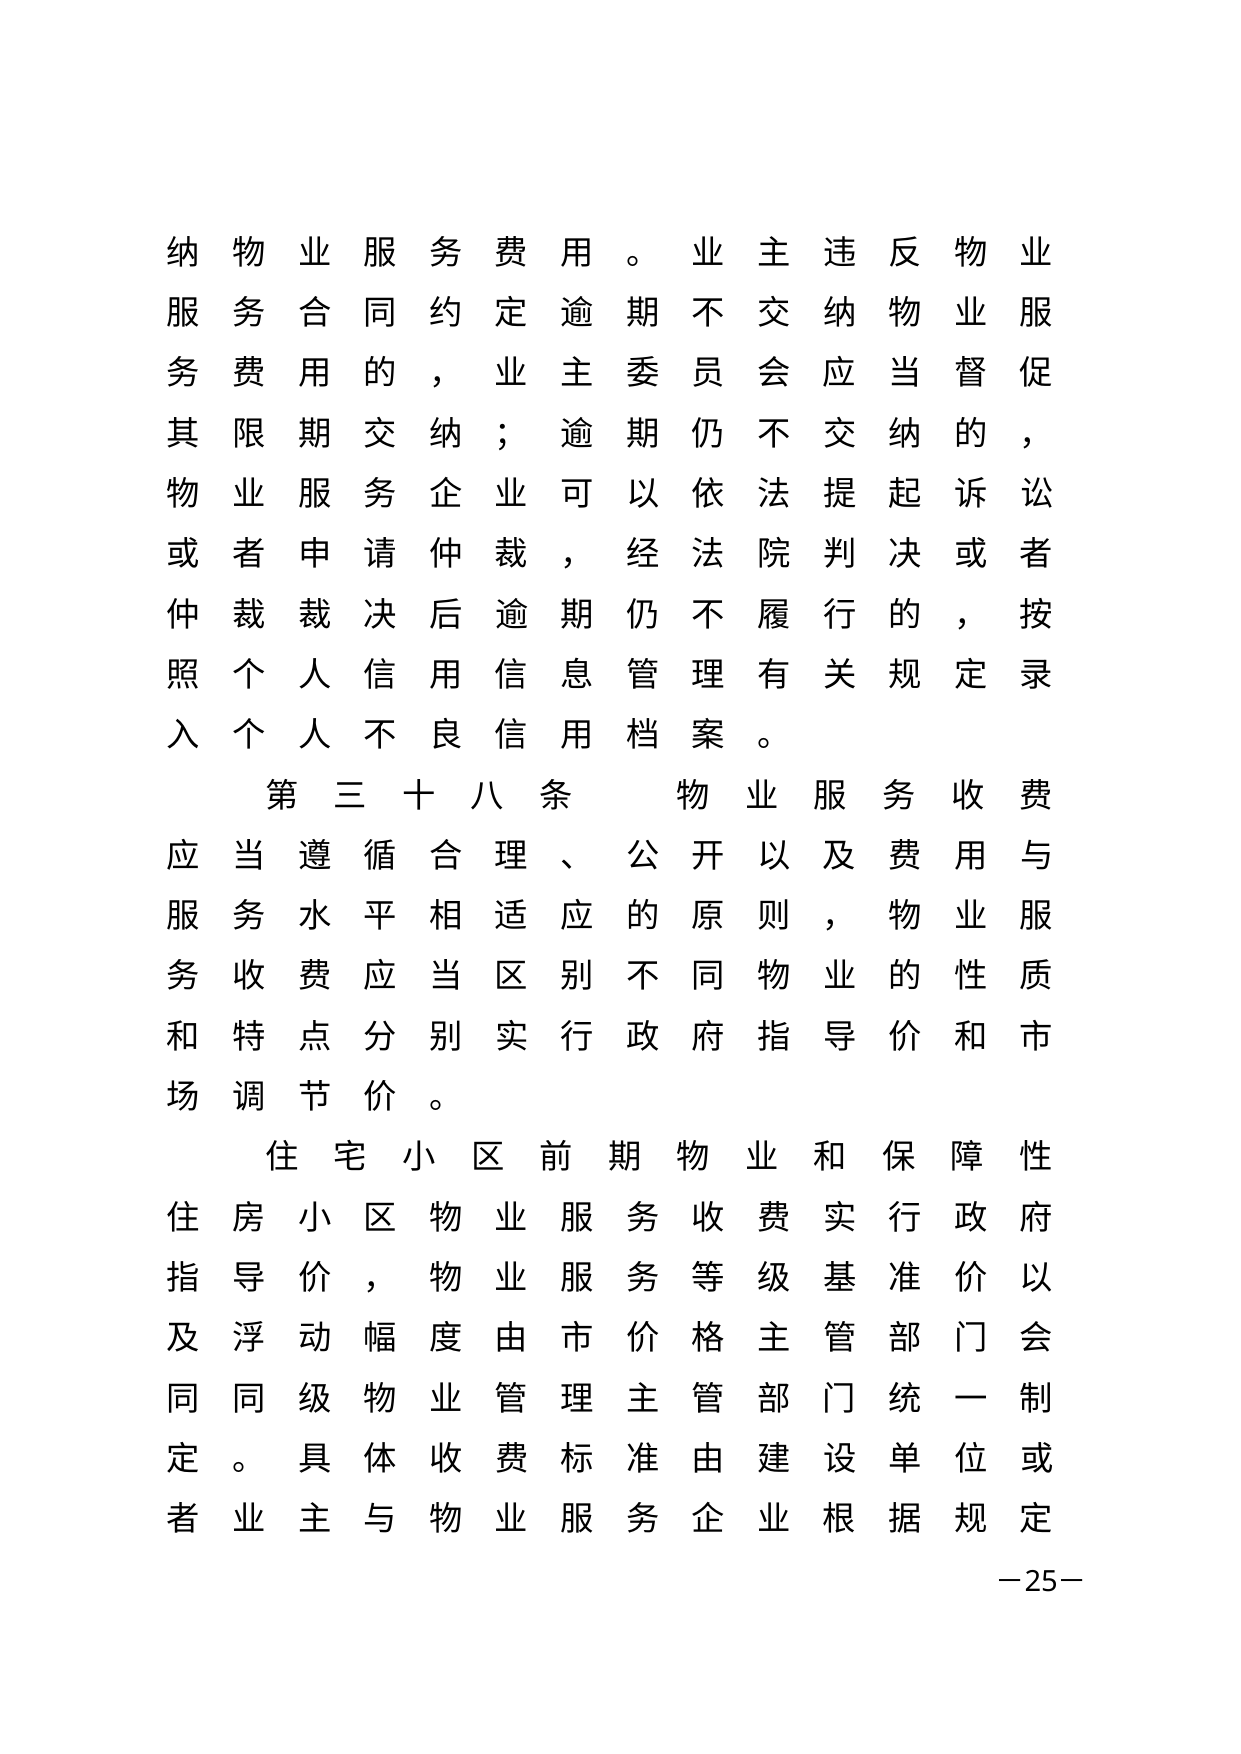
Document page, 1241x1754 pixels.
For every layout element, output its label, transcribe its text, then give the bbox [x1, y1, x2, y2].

text 第三十八条 物业服务收费应当遵循合理、公开以及费用与服务水平相适应的原则，物业服务收费应当区别不同物业的性质和特点分别实行政府指导价和市场调节价。 [167, 762, 1085, 1124]
text 第三十七条 业主应当按照物业服务合同的约定按时足额交纳物业服务费用。业主违反物业服务合同约定逾期不交纳物业服务费用的，业主委员会应当督促其限期交纳；逾期仍不交纳的，物业服务企业可以依法提起诉讼或者申请仲裁，经法院判决或者仲裁裁决后逾期仍不履行的，按照个人信用信息管理有关规定录入个人不良信用档案。 [167, 219, 1085, 762]
